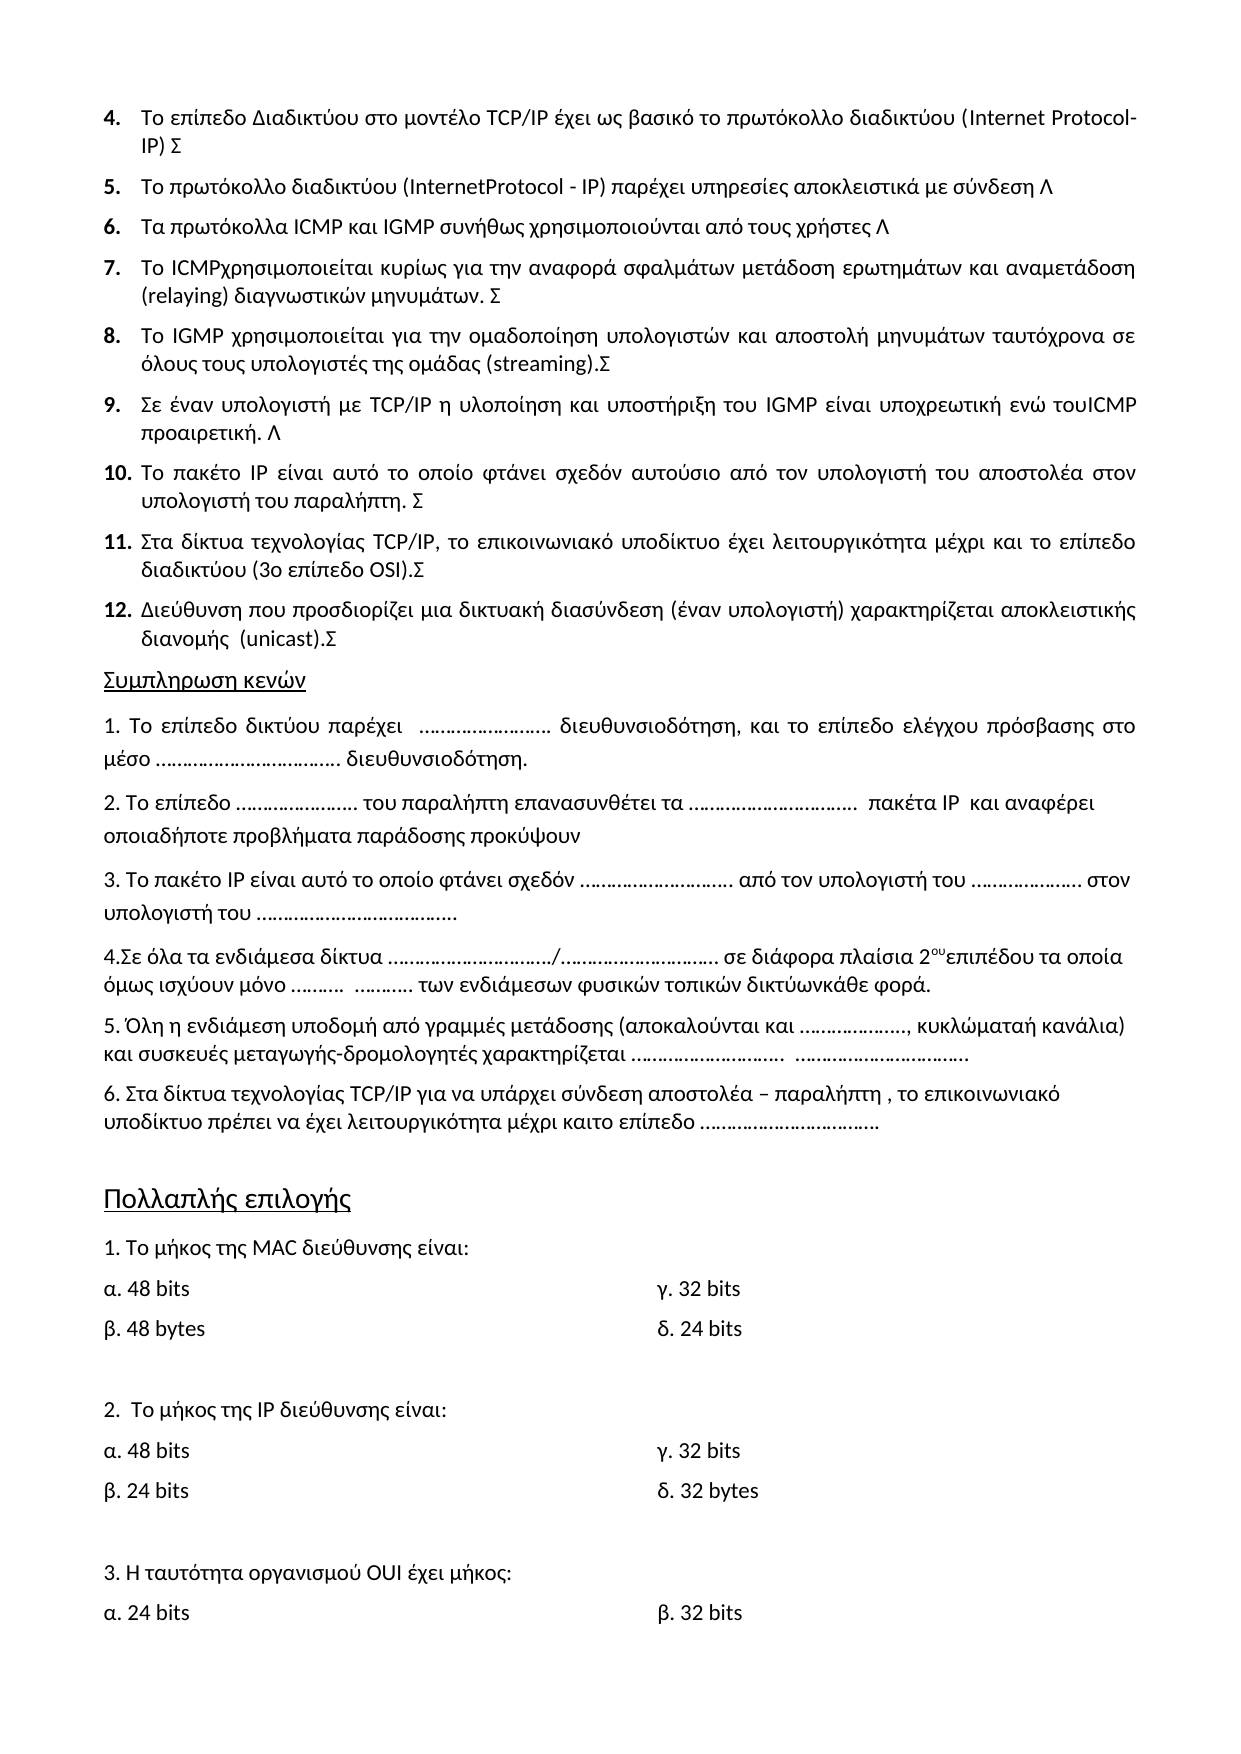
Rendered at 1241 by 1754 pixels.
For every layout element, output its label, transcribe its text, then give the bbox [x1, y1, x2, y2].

text γ. 32 bits [657, 1274, 1137, 1302]
text 1. Το μήκος της MAC διεύθυνσης είναι: [103, 1233, 1137, 1262]
text 3. Η ταυτότητα οργανισμού OUI έχει μήκος: [103, 1558, 1137, 1586]
list Τα πρωτόκολλα ICMP και IGMP συνήθως χρησιμοποιούνται από τους χρήστες Λ [103, 212, 1137, 240]
text Πολλαπλής επιλογής [103, 1180, 1137, 1216]
text β. 48 bytes [103, 1314, 583, 1343]
text γ. 32 bits [657, 1436, 1137, 1464]
text α. 48 bits [103, 1436, 583, 1464]
text β. 32 bits [657, 1598, 1137, 1626]
list Το πακέτο IP είναι αυτό το οποίο φτάνει σχεδόν αυτούσιο από τον υπολογιστή του αποστολέα στον υπολογιστή του παραλήπτη. Σ [103, 458, 1137, 514]
text β. 24 bits [103, 1477, 583, 1505]
text α. 24 bits [103, 1598, 583, 1626]
list Το επίπεδο Διαδικτύου στο μοντέλο TCP/IP έχει ως βασικό το πρωτόκολλο διαδικτύου (Internet Protocol-ΙΡ) Σ [103, 103, 1137, 159]
text α. 48 bits [103, 1274, 583, 1302]
list Σε έναν υπολογιστή με TCP/IP η υλοποίηση και υποστήριξη του IGMP είναι υποχρεωτική ενώ τουICMP προαιρετική. Λ [103, 390, 1137, 446]
text δ. 24 bits [657, 1314, 1137, 1343]
text 2. Το επίπεδο ………………….. του παραλήπτη επανασυνθέτει τα ………………………….. πακέτα ΙΡ και αναφέρει οποιαδήποτε προβλήματα παράδοσης προκύψουν [103, 788, 1137, 849]
text 1. Το επίπεδο δικτύου παρέχει ……………………. διευθυνσιοδότηση, και το επίπεδο ελέγχου πρόσβασης στο μέσο …………………………….. διευθυνσιοδότηση. [103, 712, 1137, 772]
list Στα δίκτυα τεχνολογίας TCP/IP, το επικοινωνιακό υποδίκτυο έχει λειτουργικότητα μέχρι και το επίπεδο διαδικτύου (3ο επίπεδο OSI).Σ [103, 527, 1137, 583]
text δ. 32 bytes [657, 1477, 1137, 1505]
text 3. Το πακέτο IP είναι αυτό το οποίο φτάνει σχεδόν ……………………….. από τον υπολογιστή του ………………… στον υπολογιστή του ……………………………….. [103, 865, 1137, 926]
text 5. Όλη η ενδιάμεση υποδομή από γραμμές μετάδοσης (αποκαλούνται και ……………….., κυκλώματαή κανάλια) και συσκευές μεταγωγής-δρομολογητές χαρακτηρίζεται ……………………….. …………………………… [103, 1011, 1137, 1067]
text 6. Στα δίκτυα τεχνολογίας TCP/IP για να υπάρχει σύνδεση αποστολέα – παραλήπτη , το επικοινωνιακό υποδίκτυο πρέπει να έχει λειτουργικότητα μέχρι καιτο επίπεδο ……………………………. [103, 1079, 1137, 1135]
list Το ICMPχρησιμοποιείται κυρίως για την αναφορά σφαλμάτων μετάδοση ερωτημάτων και αναμετάδοση (relaying) διαγνωστικών μηνυμάτων. Σ [103, 253, 1137, 309]
text 4.Σε όλα τα ενδιάμεσα δίκτυα …………………………./………………………… σε διάφορα πλαίσια 2ουεπιπέδου τα οποία όμως ισχύουν μόνο ………. ……….. των ενδιάμεσων φυσικών τοπικών δικτύωνκάθε φορά. [103, 942, 1137, 998]
list Διεύθυνση που προσδιορίζει μια δικτυακή διασύνδεση (έναν υπολογιστή) χαρακτηρίζεται αποκλειστικής διανομής (unicast).Σ [103, 596, 1137, 652]
list Το IGMP χρησιμοποιείται για την ομαδοποίηση υπολογιστών και αποστολή μηνυμάτων ταυτόχρονα σε όλους τους υπολογιστές της ομάδας (streaming).Σ [103, 321, 1137, 377]
text Συμπληρωση κενών [103, 664, 1137, 695]
text 2. Το μήκος της ΙΡ διεύθυνσης είναι: [103, 1396, 1137, 1424]
list Το πρωτόκολλο διαδικτύου (InternetProtocol - ΙΡ) παρέχει υπηρεσίες αποκλειστικά με σύνδεση Λ [103, 172, 1137, 200]
